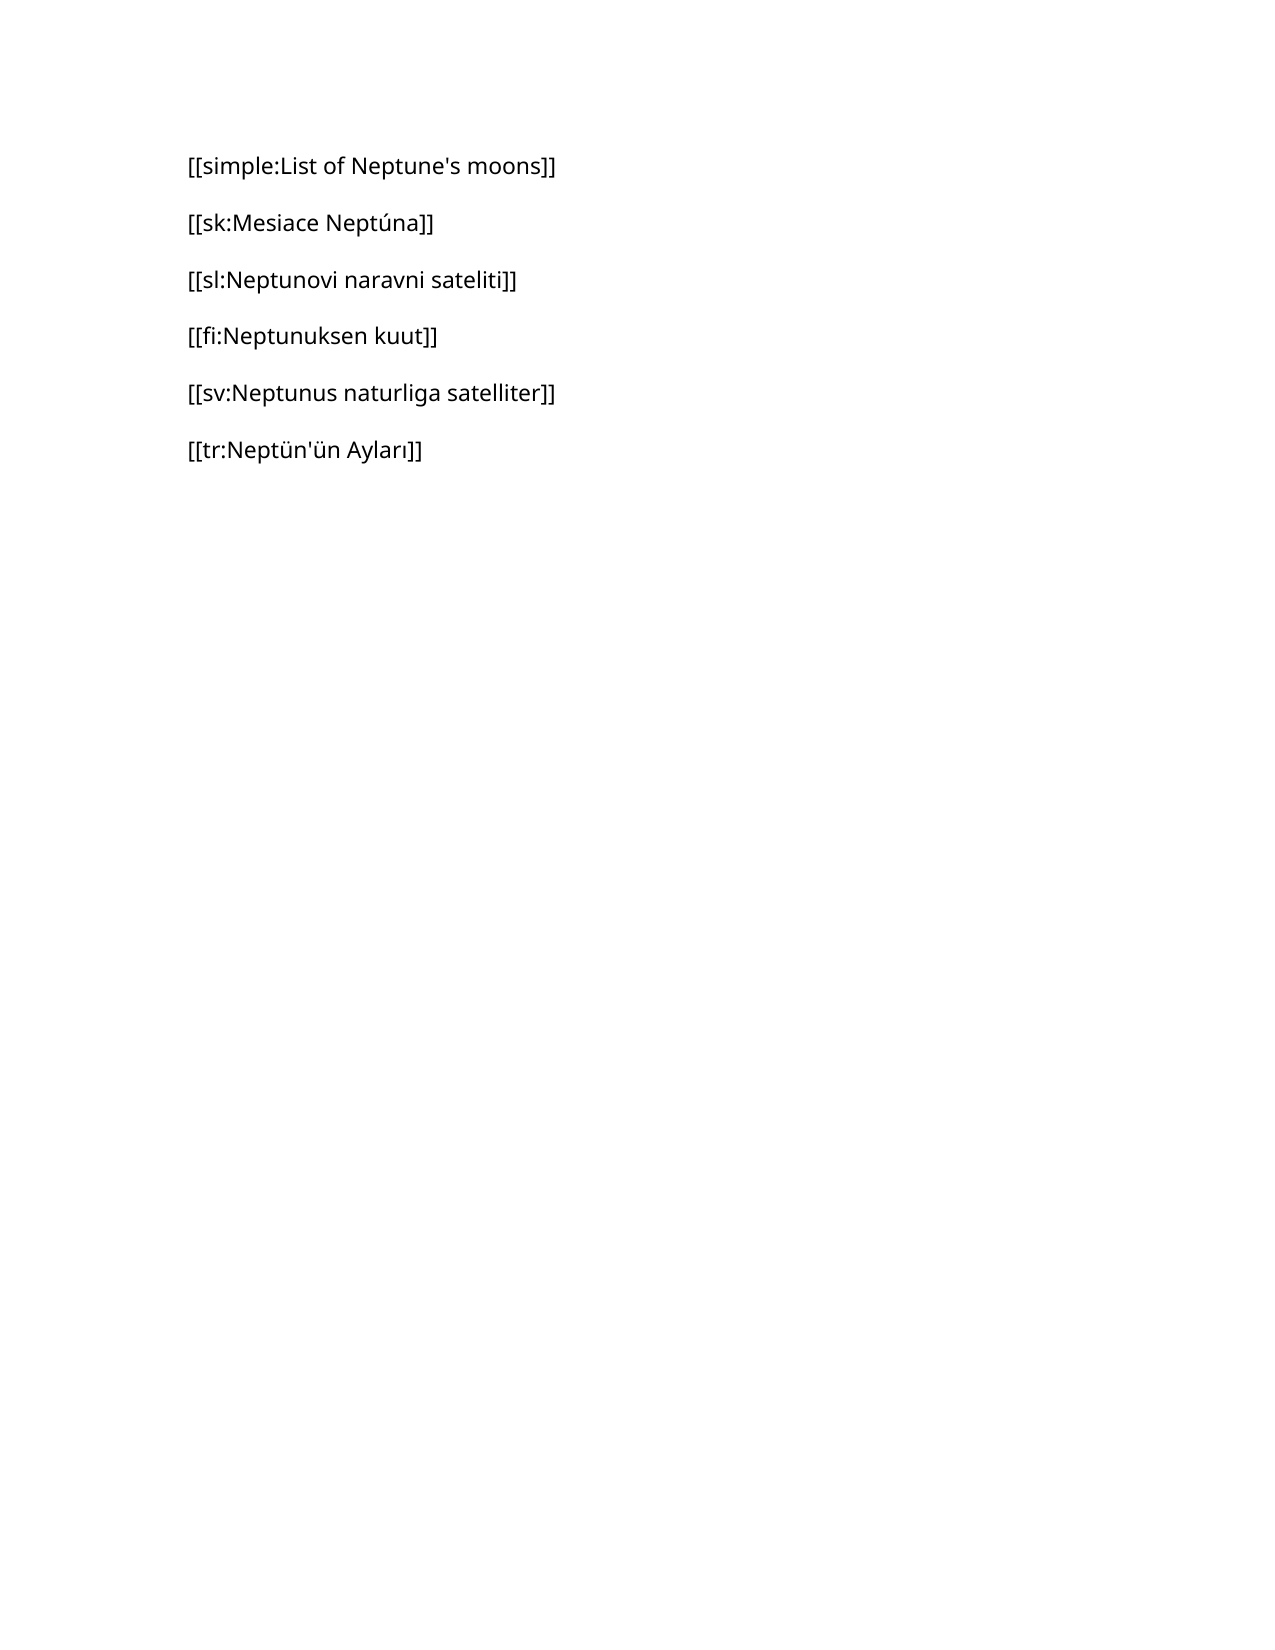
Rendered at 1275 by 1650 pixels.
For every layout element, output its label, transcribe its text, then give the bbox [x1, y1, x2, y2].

text [[sl:Neptunovi naravni sateliti]] [187, 263, 1087, 295]
text [[tr:Neptün'ün Ayları]] [187, 434, 1087, 465]
text [[fi:Neptunuksen kuut]] [187, 320, 1087, 352]
text [[simple:List of Neptune's moons]] [187, 150, 1087, 181]
text [[sk:Mesiace Neptúna]] [187, 207, 1087, 238]
text [[sv:Neptunus naturliga satelliter]] [187, 377, 1087, 408]
